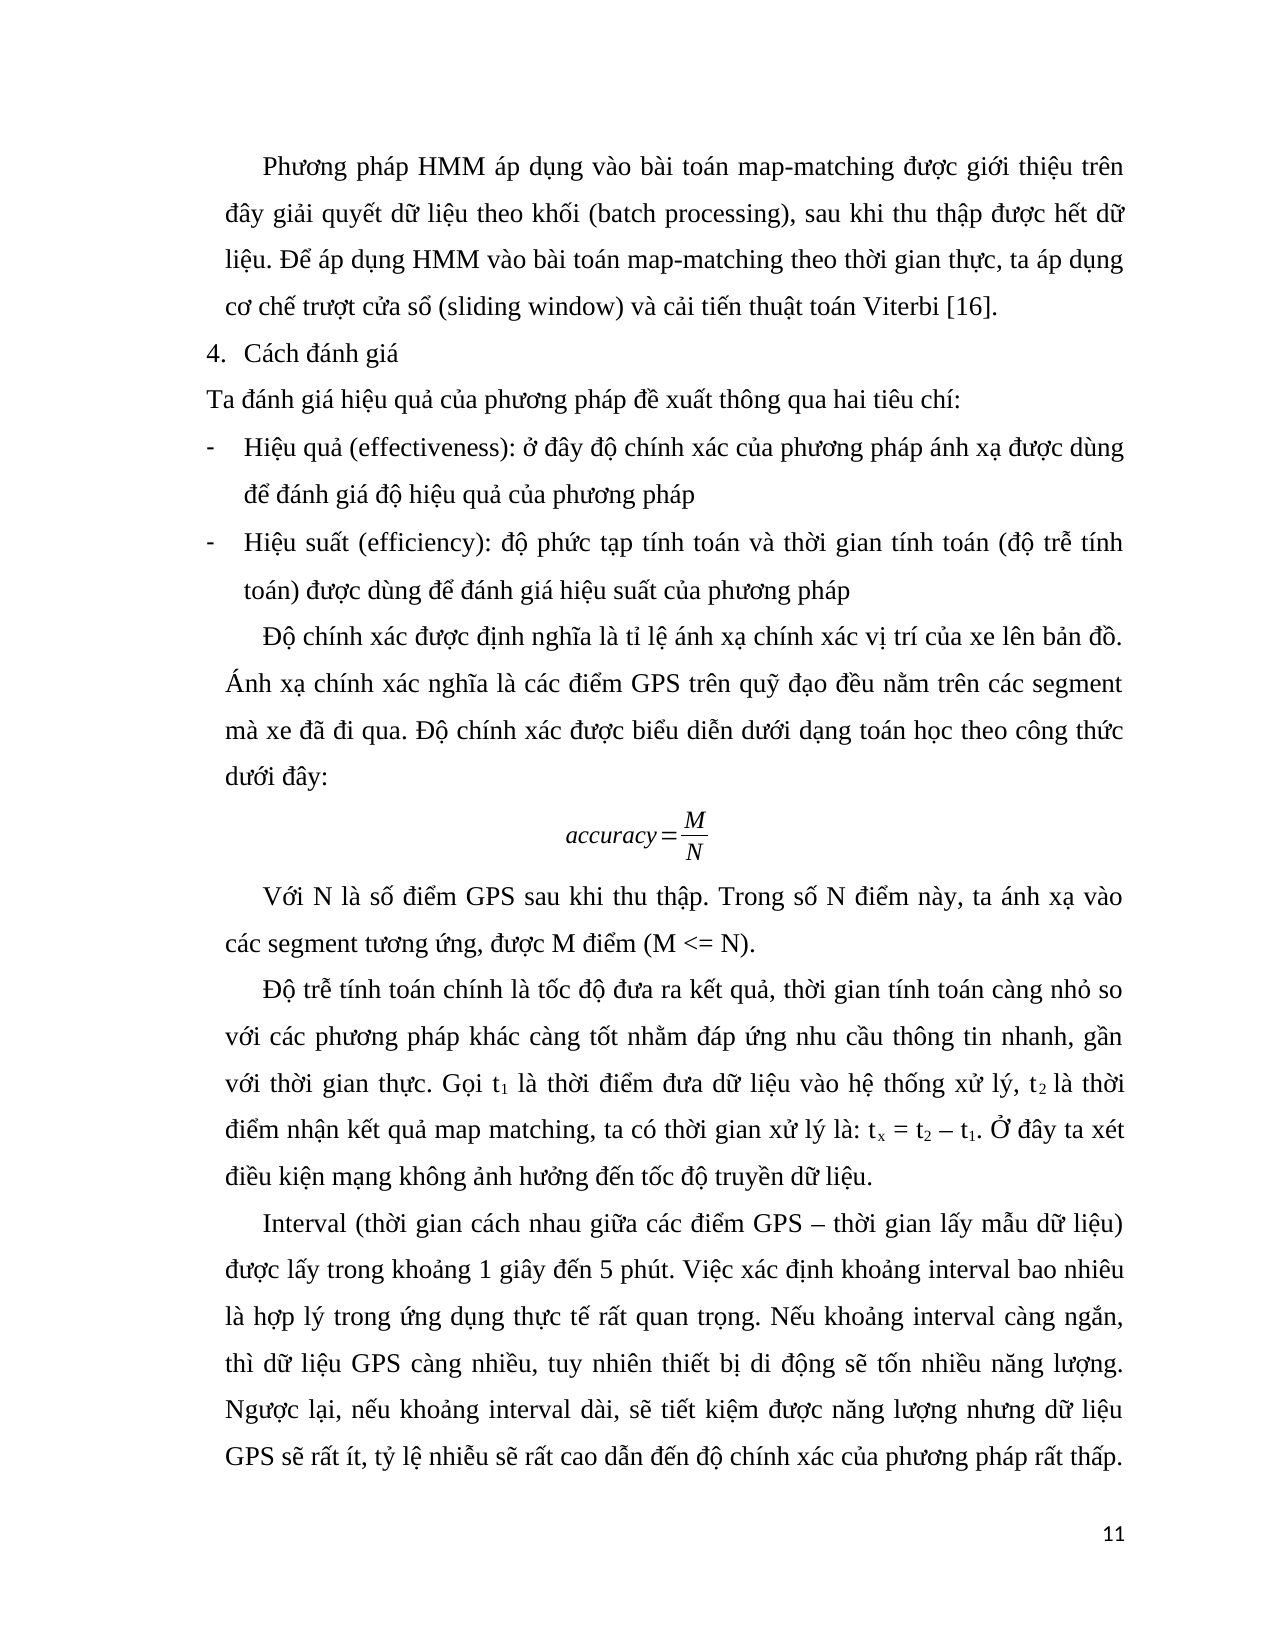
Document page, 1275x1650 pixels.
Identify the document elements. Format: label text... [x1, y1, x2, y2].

list Hiệu quả (effectiveness): ở đây độ chính xác của phương pháp ánh xạ được dùng để đánh giá độ hiệu quả của phương pháp [206, 430, 1125, 510]
text Ta đánh giá hiệu quả của phương pháp đề xuất thông qua hai tiêu chí: [206, 383, 1125, 414]
text Với N là số điểm GPS sau khi thu thập. Trong số N điểm này, ta ánh xạ vào các segment tương ứng, được M điểm (M <= N). [225, 880, 1125, 958]
text Độ trễ tính toán chính là tốc độ đưa ra kết quả, thời gian tính toán càng nhỏ so với các phương pháp khác càng tốt nhằm đáp ứng nhu cầu thông tin nhanh, gần với thời gian thực. Gọi t1 là thời điểm đưa dữ liệu vào hệ thống xử lý, t2 là thời điểm nhận kết quả map matching, ta có thời gian xử lý là: tx = t2 – t1. Ở đây ta xét điều kiện mạng không ảnh hưởng đến tốc độ truyền dữ liệu. [225, 973, 1125, 1191]
text Độ chính xác được định nghĩa là tỉ lệ ánh xạ chính xác vị trí của xe lên bản đồ. Ánh xạ chính xác nghĩa là các điểm GPS trên quỹ đạo đều nằm trên các segment mà xe đã đi qua. Độ chính xác được biểu diễn dưới dạng toán học theo công thức dưới đây: [225, 620, 1125, 792]
list Hiệu suất (efficiency): độ phức tạp tính toán và thời gian tính toán (độ trễ tính toán) được dùng để đánh giá hiệu suất của phương pháp [206, 525, 1125, 605]
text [225, 1207, 1125, 1471]
text Phương pháp HMM áp dụng vào bài toán map-matching được giới thiệu trên đây giải quyết dữ liệu theo khối (batch processing), sau khi thu thập được hết dữ liệu. Để áp dụng HMM vào bài toán map-matching theo thời gian thực, ta áp dụng cơ chế trượt cửa sổ (sliding window) và cải tiến thuật toán Viterbi [16]. [225, 150, 1125, 321]
list Cách đánh giá [206, 337, 1125, 368]
